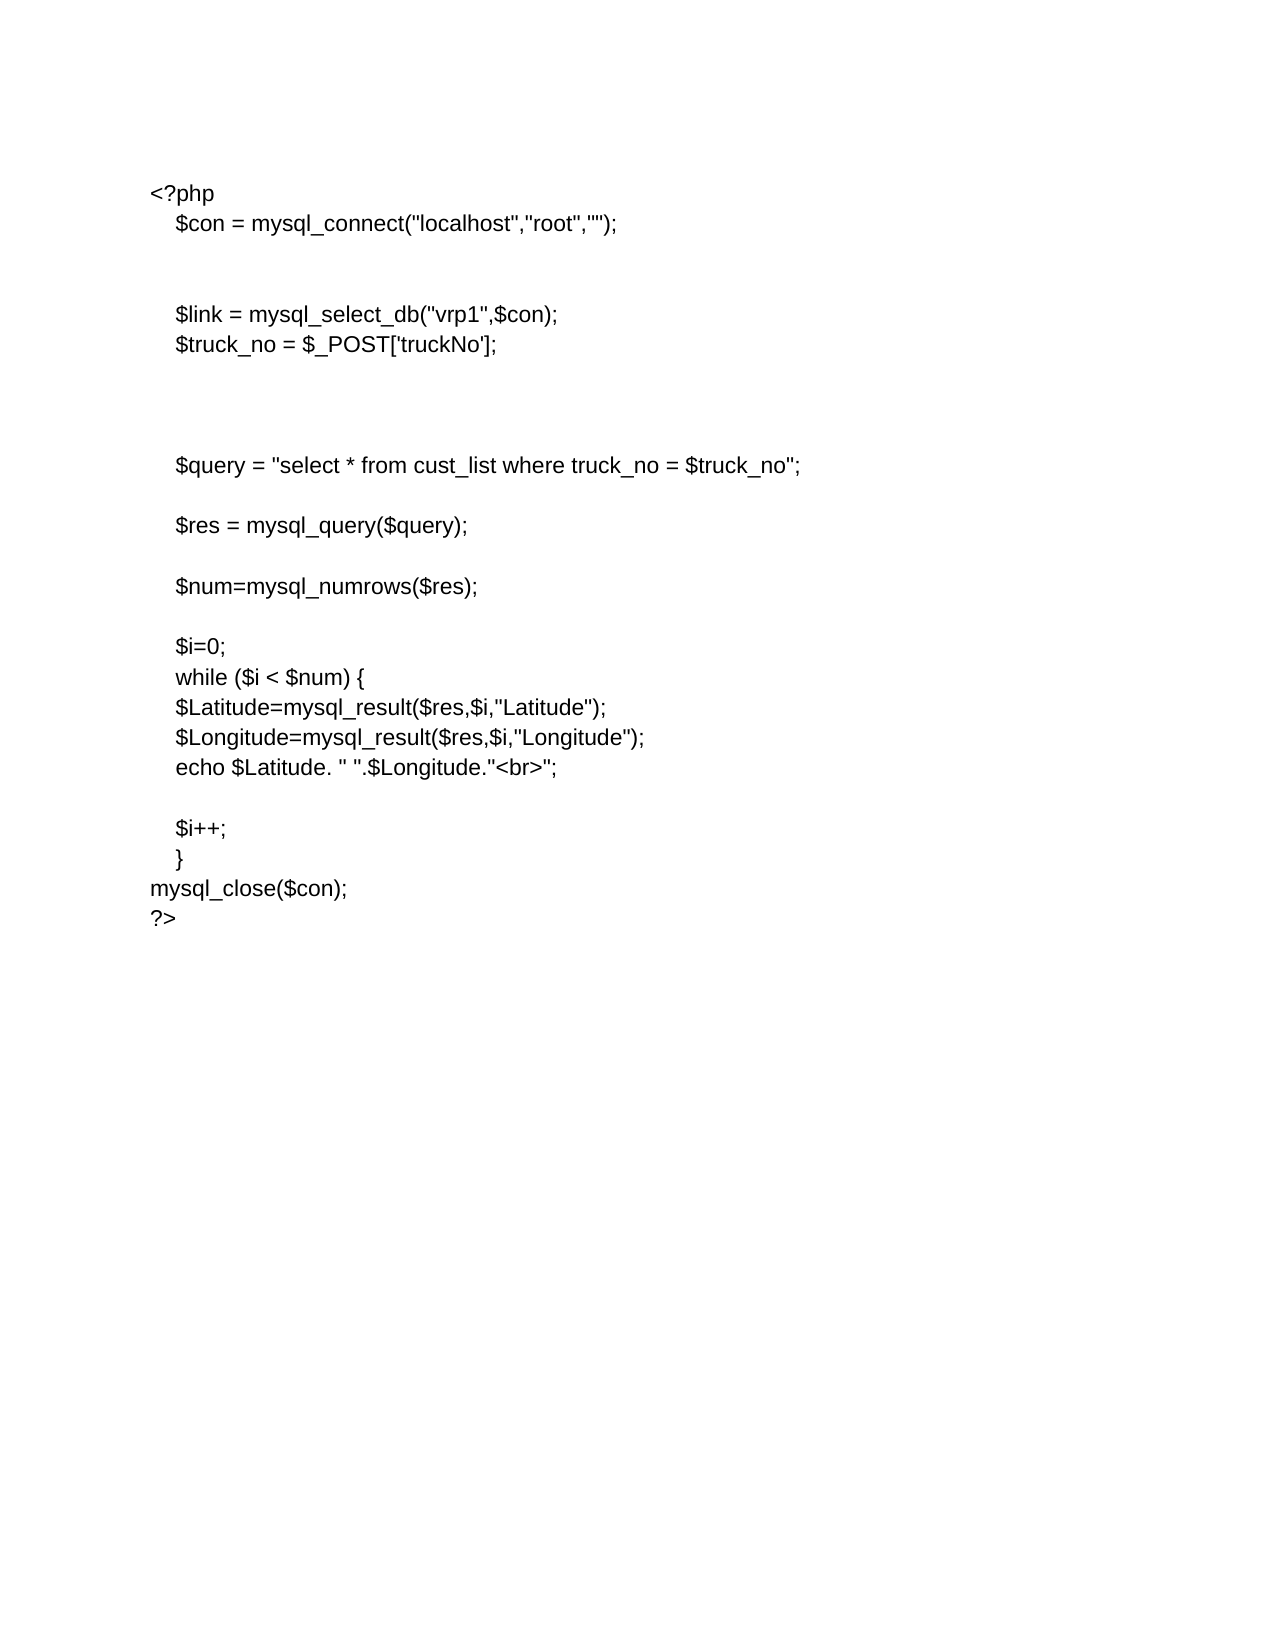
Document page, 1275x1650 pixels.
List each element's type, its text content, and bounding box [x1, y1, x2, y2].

text while ($i < $num) { [150, 663, 1125, 690]
text mysql_close($con); [150, 875, 1125, 901]
text } [150, 845, 1125, 871]
text $link = mysql_select_db("vrp1",$con); [150, 301, 1125, 327]
text echo $Latitude. " ".$Longitude."<br>"; [150, 754, 1125, 781]
text $con = mysql_connect("localhost","root",""); [150, 210, 1125, 237]
text $i=0; [150, 633, 1125, 660]
text <?php [150, 180, 1125, 207]
text $num=mysql_numrows($res); [150, 573, 1125, 599]
text $Longitude=mysql_result($res,$i,"Longitude"); [150, 724, 1125, 750]
text $i++; [150, 814, 1125, 841]
text ?> [150, 905, 1125, 932]
text $res = mysql_query($query); [150, 512, 1125, 539]
text $query = "select * from cust_list where truck_no = $truck_no"; [150, 452, 1125, 478]
text $Latitude=mysql_result($res,$i,"Latitude"); [150, 694, 1125, 720]
text $truck_no = $_POST['truckNo']; [150, 331, 1125, 358]
